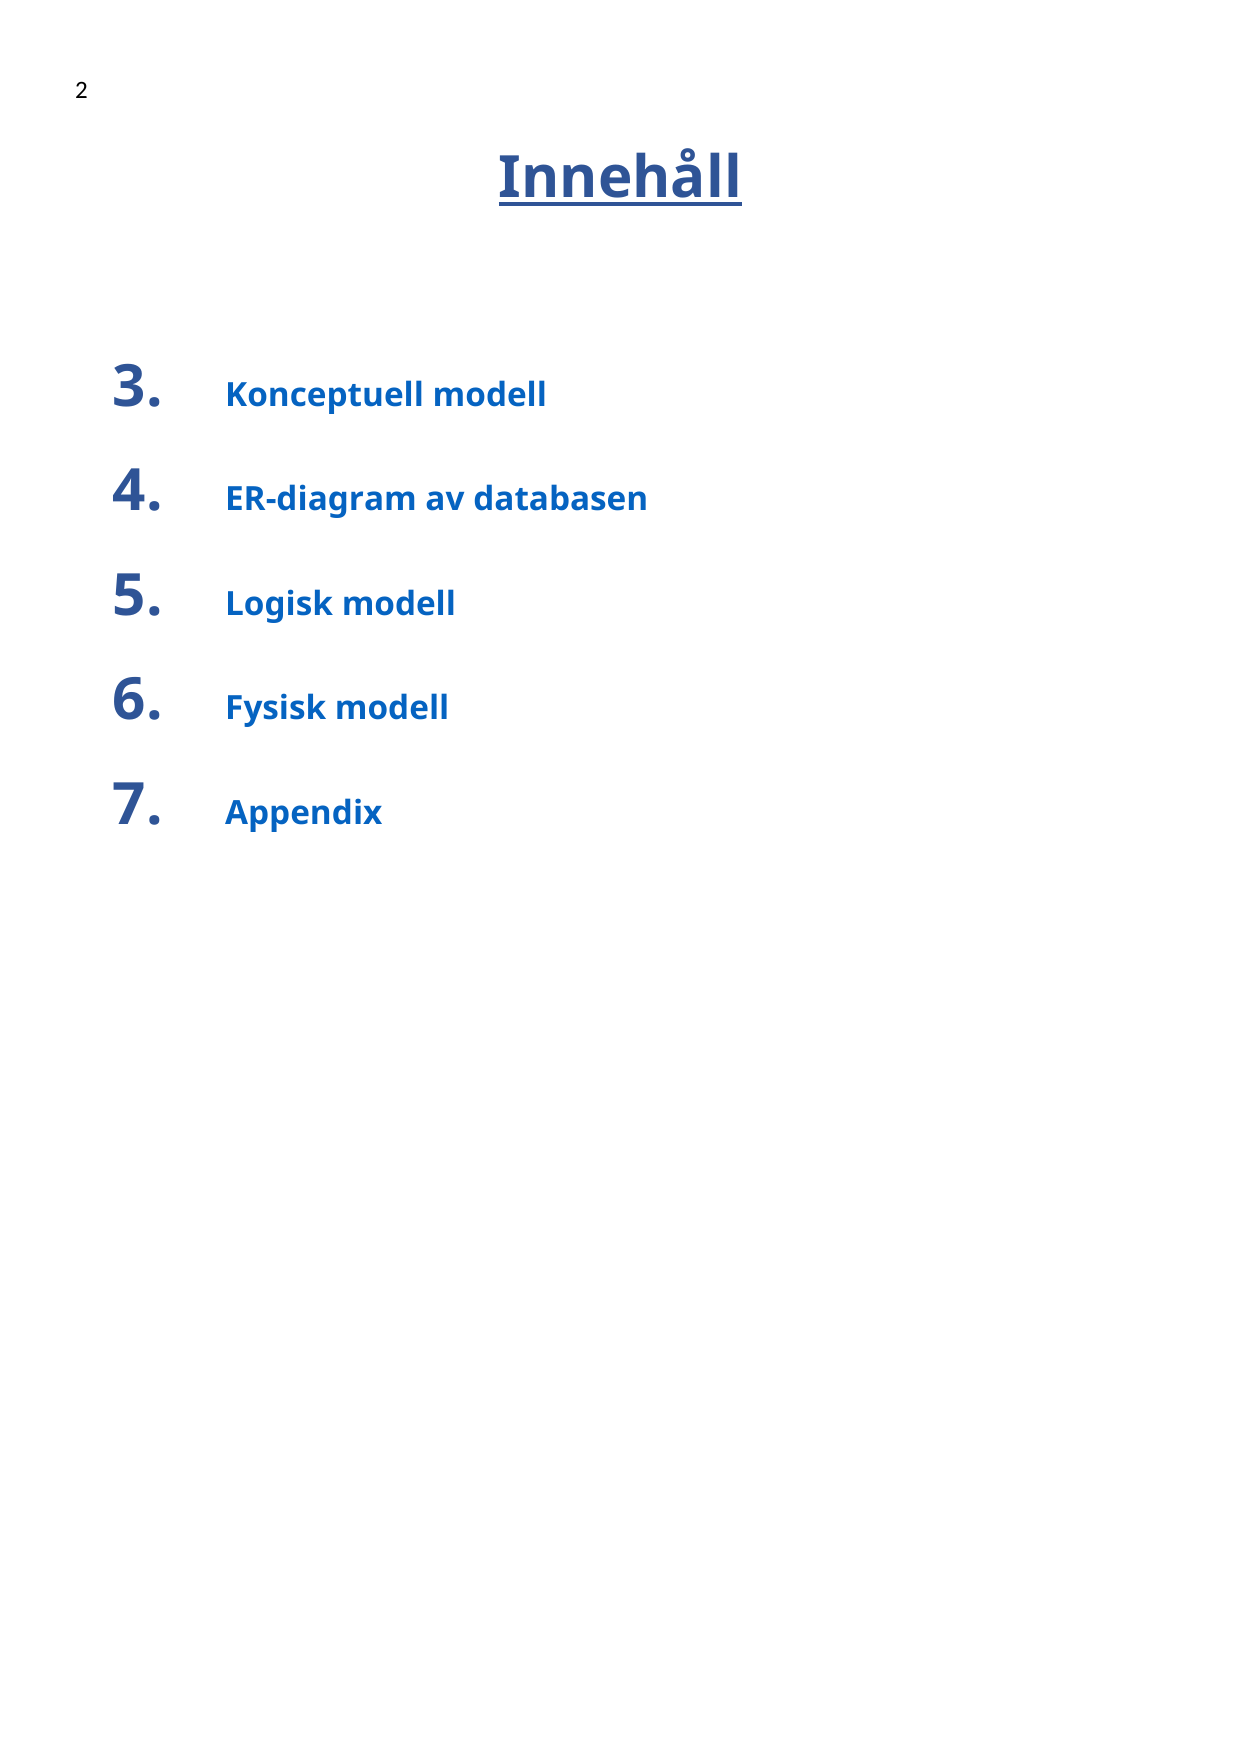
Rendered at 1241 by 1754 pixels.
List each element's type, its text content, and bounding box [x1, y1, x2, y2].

subtitle Fysisk modell [112, 657, 1165, 737]
subtitle Logisk modell [112, 553, 1165, 632]
subtitle Konceptuell modell [112, 344, 1165, 423]
subtitle Innehåll [75, 135, 1165, 214]
subtitle Appendix [112, 762, 1165, 841]
subtitle ER-diagram av databasen [112, 448, 1165, 528]
